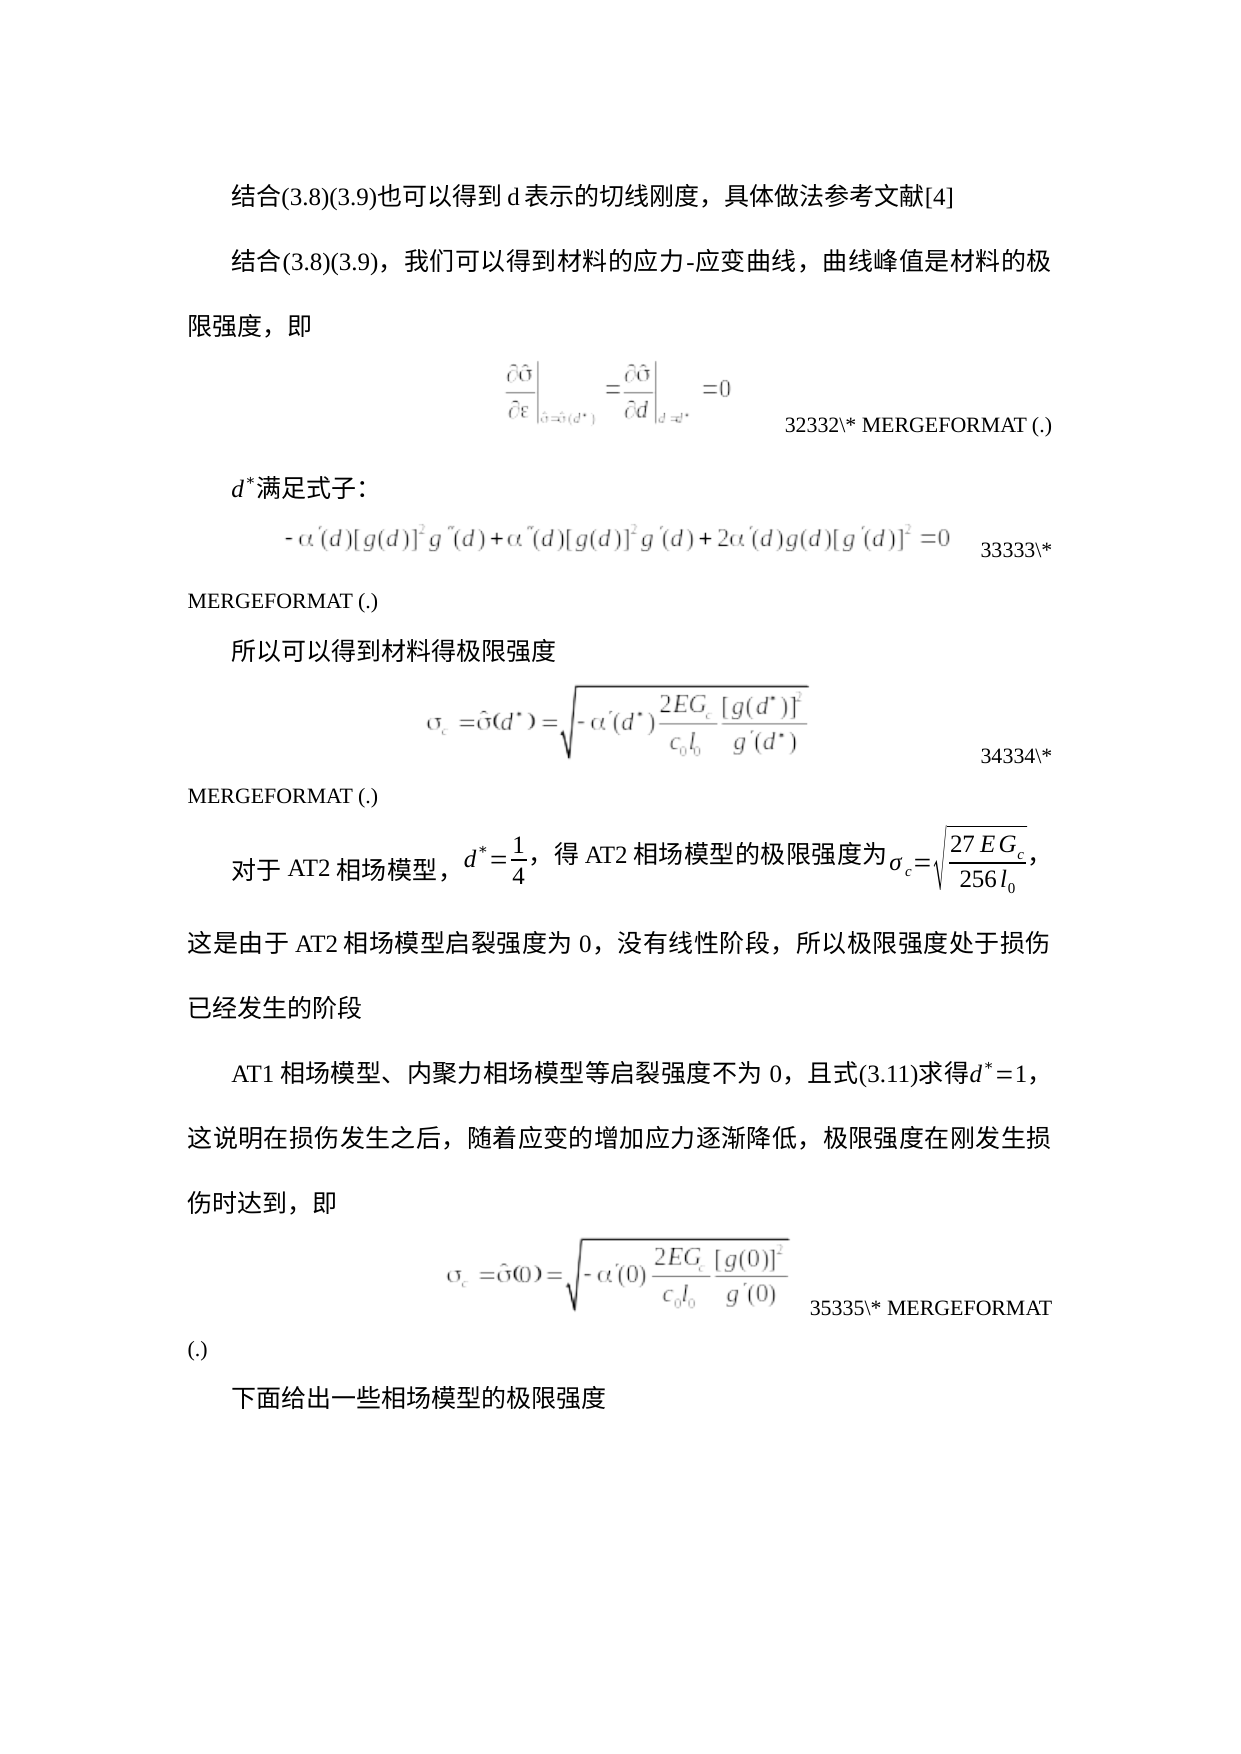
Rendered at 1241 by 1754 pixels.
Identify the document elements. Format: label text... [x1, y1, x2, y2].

list 结合(3.8)(3.9)，我们可以得到材料的应力-应变曲线，曲线峰值是材料的极限强度，即 [187, 227, 1053, 357]
list 下面给出一些相场模型的极限强度 [187, 1364, 1053, 1429]
list 对于AT2相场模型，，得AT2相场模型的极限强度为，这是由于AT2相场模型启裂强度为0，没有线性阶段，所以极限强度处于损伤已经发生的阶段 [187, 812, 1053, 1039]
list 结合(3.8)(3.9)也可以得到d表示的切线刚度，具体做法参考文献[4] [187, 162, 1053, 227]
list AT1相场模型、内聚力相场模型等启裂强度不为0，且式(3.11)求得，这说明在损伤发生之后，随着应变的增加应力逐渐降低，极限强度在刚发生损伤时达到，即 [187, 1039, 1053, 1234]
list 满足式子： [187, 454, 1053, 519]
list 所以可以得到材料得极限强度 [187, 617, 1053, 682]
